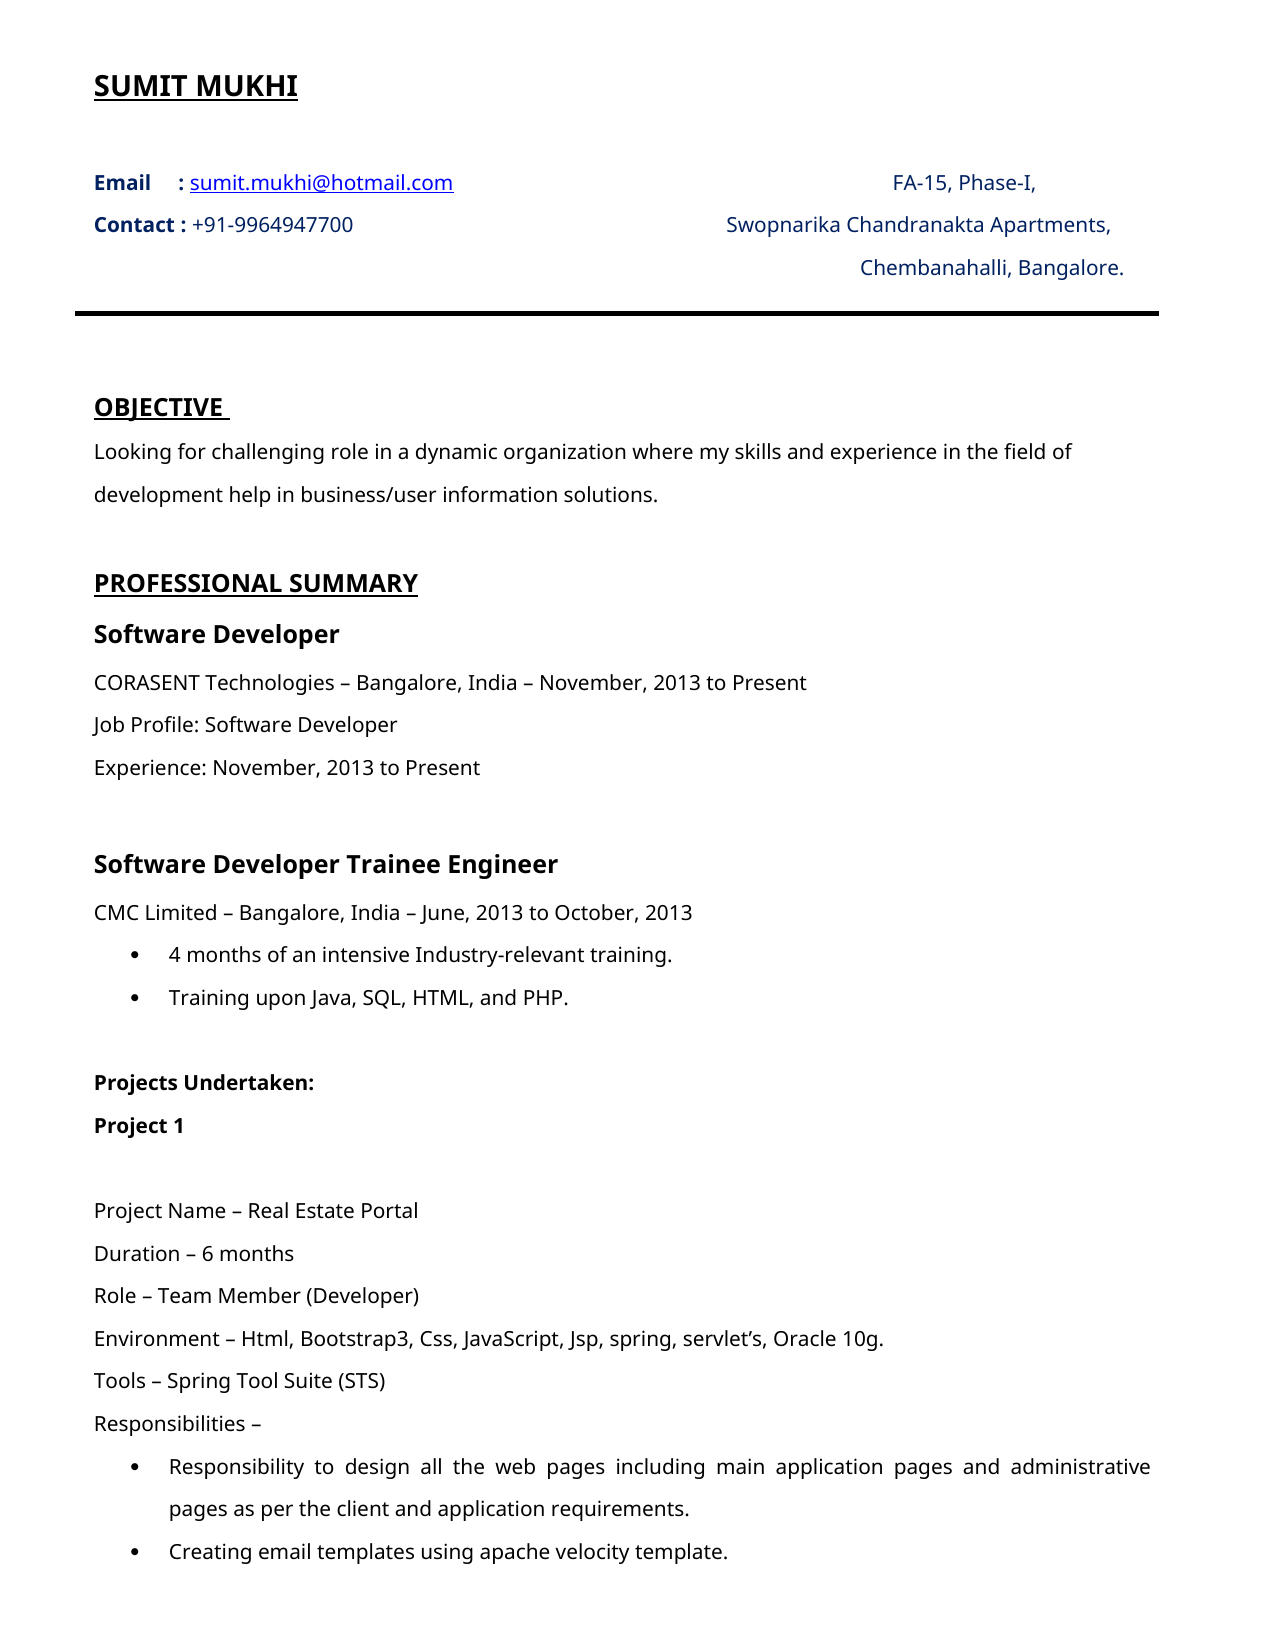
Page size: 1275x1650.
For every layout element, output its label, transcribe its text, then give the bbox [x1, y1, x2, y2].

text Software Developer [94, 617, 1153, 651]
list Training upon Java, SQL, HTML, and PHP. [131, 983, 1153, 1012]
text CMC Limited – Bangalore, India – June, 2013 to October, 2013 [94, 898, 1153, 926]
text Email : sumit.mukhi@hotmail.com FA-15, Phase-I, [94, 125, 1153, 196]
text OBJECTIVE Looking for challenging role in a dynamic organization where my skills and experience in the field of development help in business/user information solutions. [94, 338, 1153, 552]
text Responsibilities – [94, 1409, 1153, 1438]
text SUMIT MUKHI [94, 66, 1153, 105]
text Role – Team Member (Developer) [94, 1281, 1153, 1310]
text Project 1 [94, 1111, 1153, 1139]
text Software Developer Trainee Engineer [94, 847, 1153, 881]
text PROFESSIONAL SUMMARY [94, 566, 1153, 600]
text CORASENT Technologies – Bangalore, India – November, 2013 to Present [94, 668, 1153, 696]
text Chembanahalli, Bangalore. [94, 253, 1153, 281]
list Responsibility to design all the web pages including main application pages and administrative pages as per the client and application requirements. [131, 1452, 1153, 1523]
text Duration – 6 months [94, 1239, 1153, 1267]
text Job Profile: Software Developer [94, 711, 1153, 739]
text Project Name – Real Estate Portal [94, 1196, 1153, 1224]
text Projects Undertaken: [94, 1068, 1153, 1097]
text Experience: November, 2013 to Present [94, 753, 1153, 782]
text Contact : +91-9964947700 Swopnarika Chandranakta Apartments, [94, 210, 1153, 239]
text Environment – Html, Bootstrap3, Css, JavaScript, Jsp, spring, servlet’s, Oracle 10g. [94, 1324, 1153, 1352]
list Creating email templates using apache velocity template. [131, 1537, 1153, 1565]
text Tools – Spring Tool Suite (STS) [94, 1367, 1153, 1395]
list 4 months of an intensive Industry-relevant training. [131, 941, 1153, 969]
